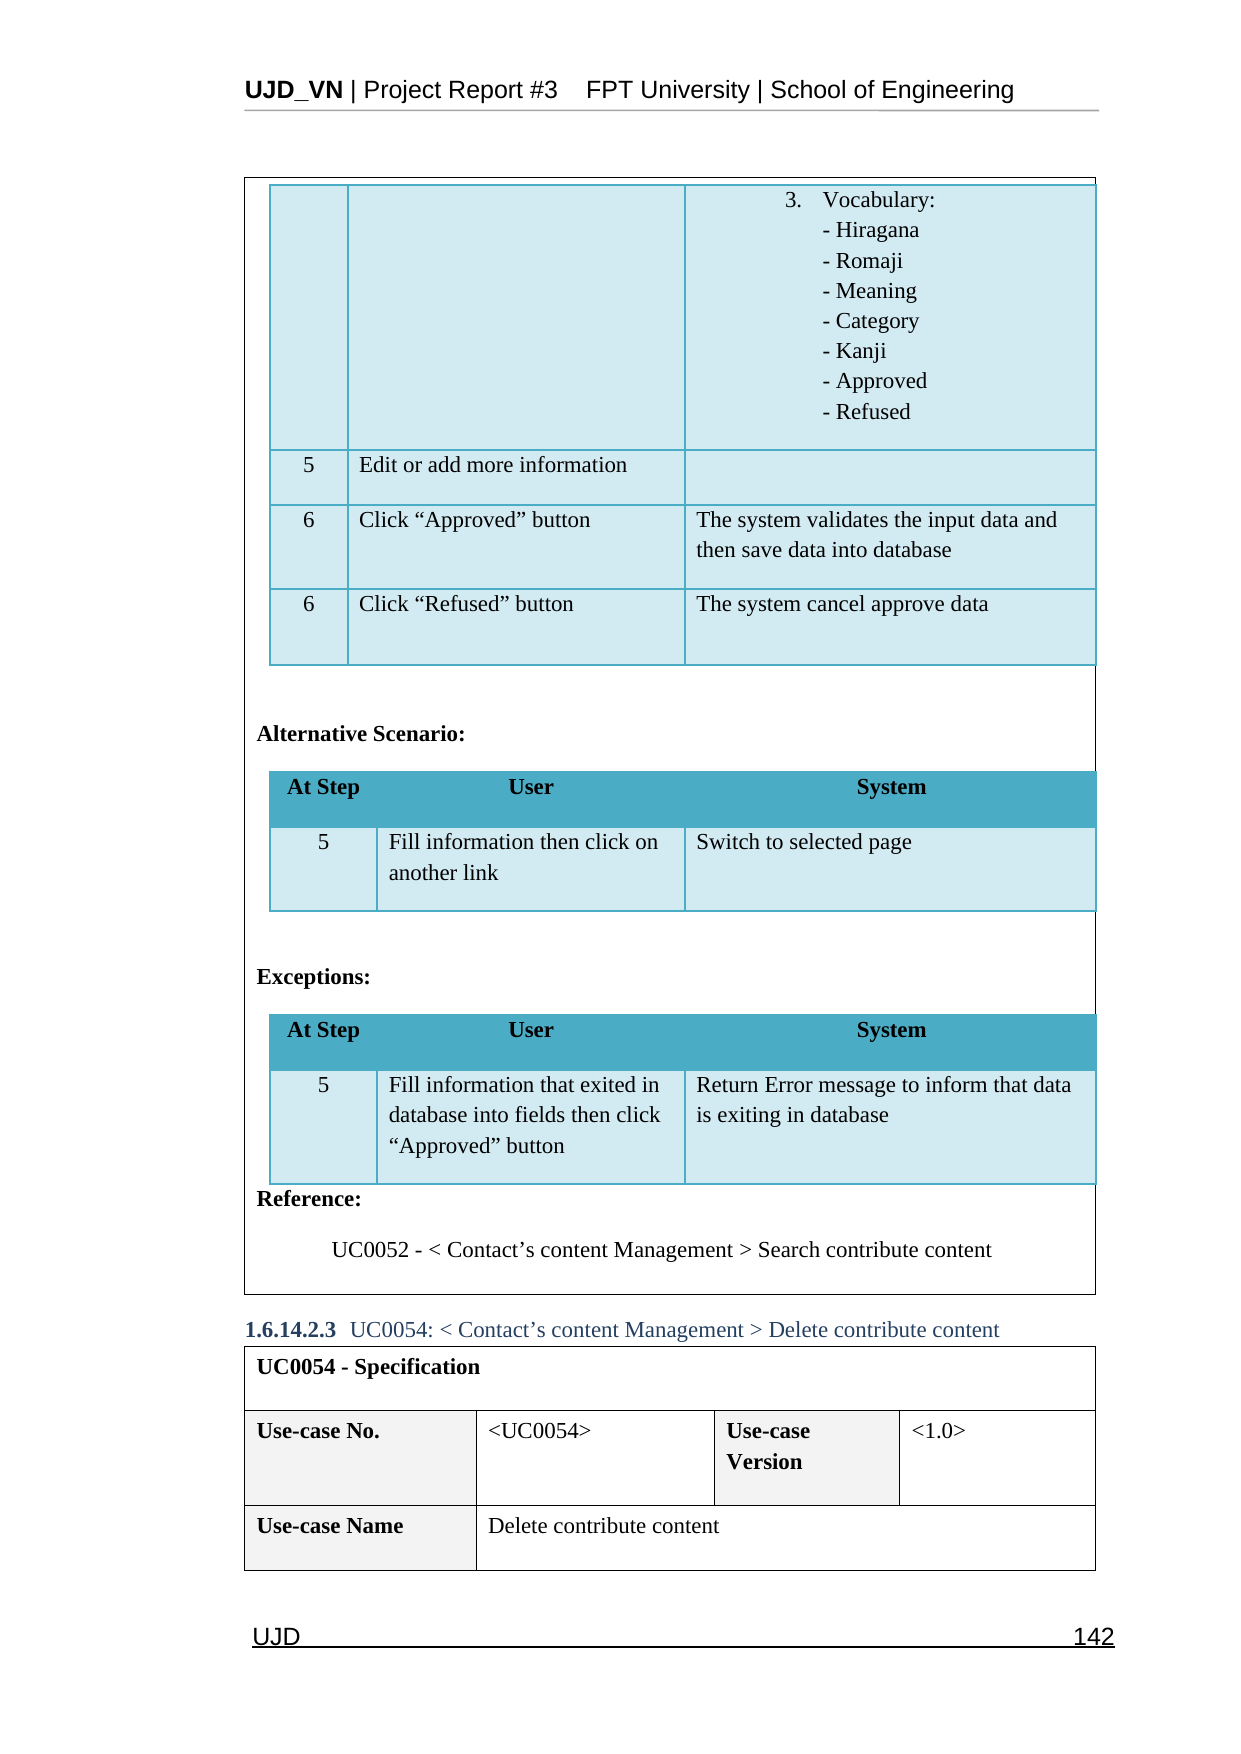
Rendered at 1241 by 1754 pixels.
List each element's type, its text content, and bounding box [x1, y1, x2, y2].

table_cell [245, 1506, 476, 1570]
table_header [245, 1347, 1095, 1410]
subtitle UC0054: < Contact’s content Management > Delete contribute content [244, 1316, 1122, 1342]
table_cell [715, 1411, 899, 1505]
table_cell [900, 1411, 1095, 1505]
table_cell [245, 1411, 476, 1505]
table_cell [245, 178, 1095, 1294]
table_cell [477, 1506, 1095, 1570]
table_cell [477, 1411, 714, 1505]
